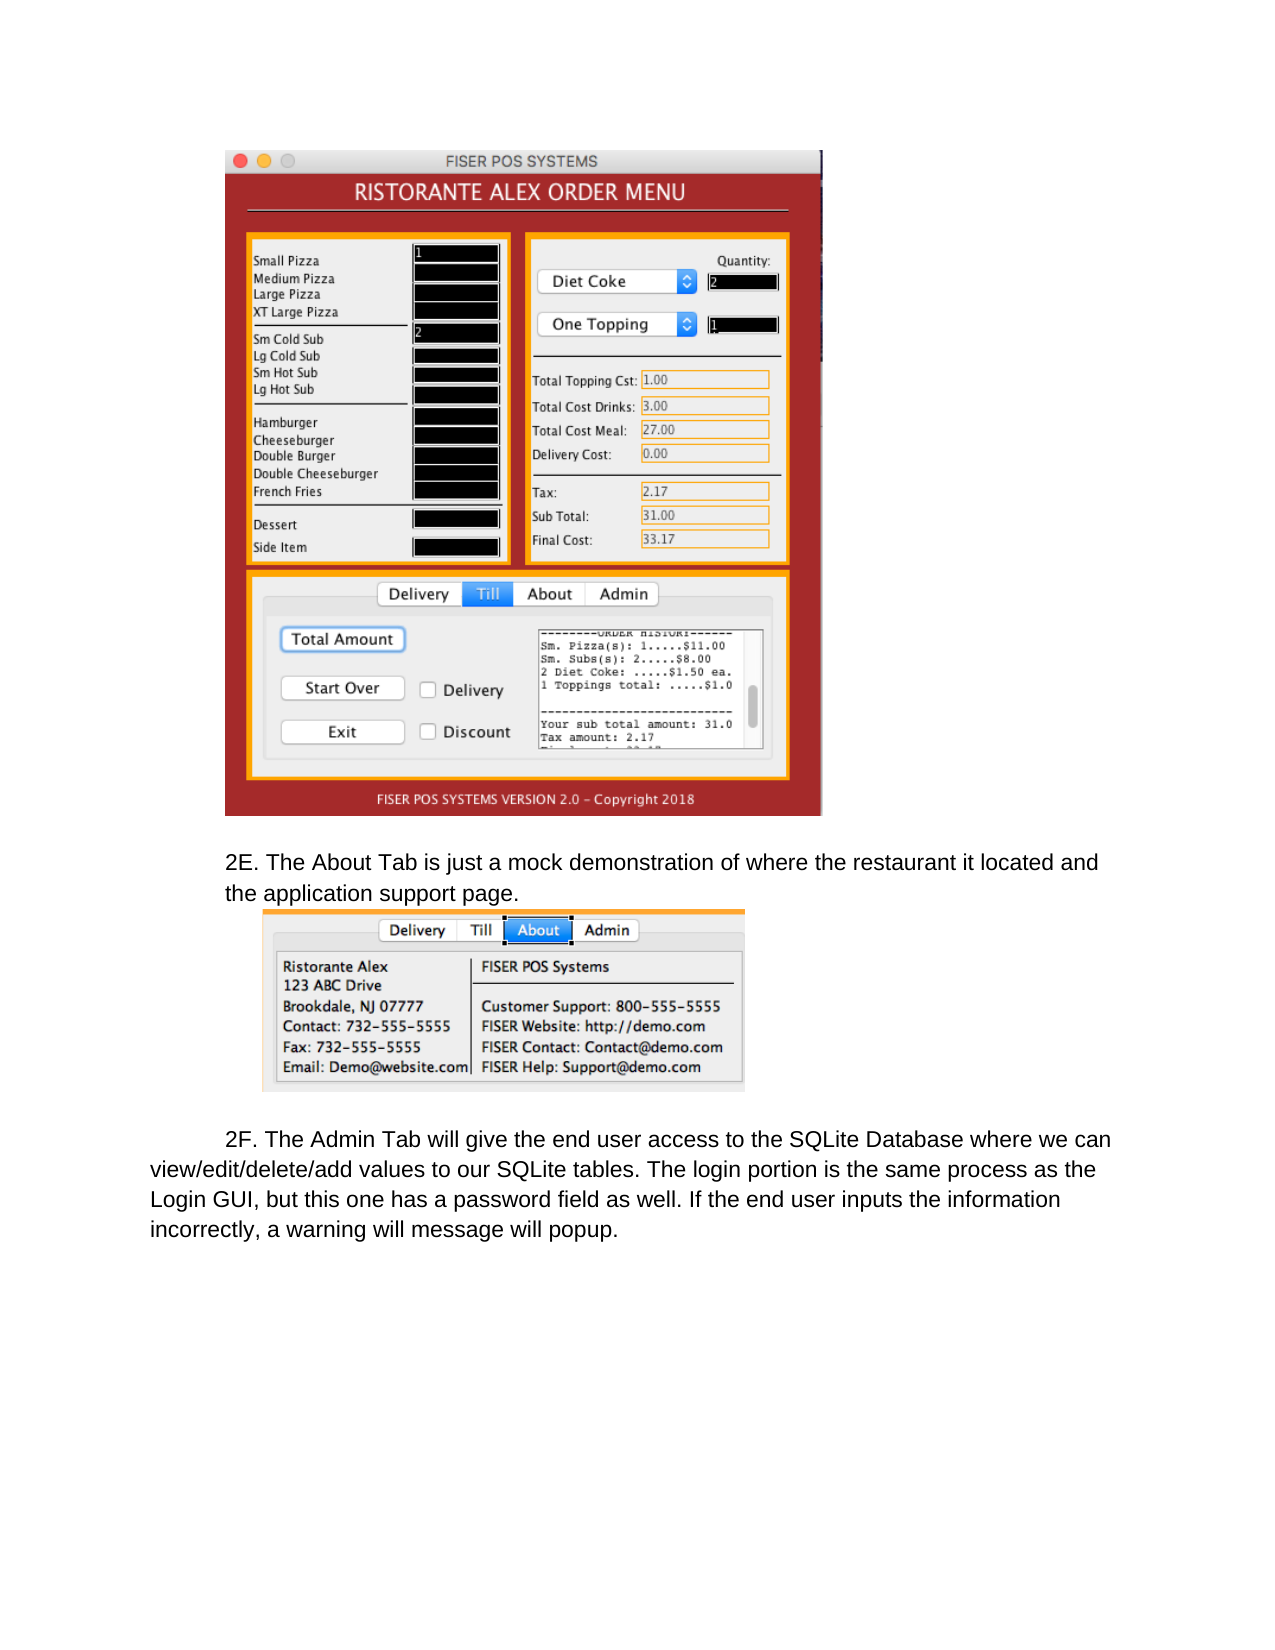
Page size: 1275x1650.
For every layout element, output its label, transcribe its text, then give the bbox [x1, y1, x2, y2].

list 2E. The About Tab is just a mock demonstration of where the restaurant it located and the application support page. [225, 849, 1125, 906]
picture [262, 909, 745, 1092]
text 2F. The Admin Tab will give the end user access to the SQLite Database where we can view/edit/delete/add values to our SQLite tables. The login portion is the same process as the Login GUI, but this one has a password field as well. If the end user inputs the information incorrectly, a warning will message will popup. [150, 1126, 1125, 1243]
picture [225, 150, 823, 816]
